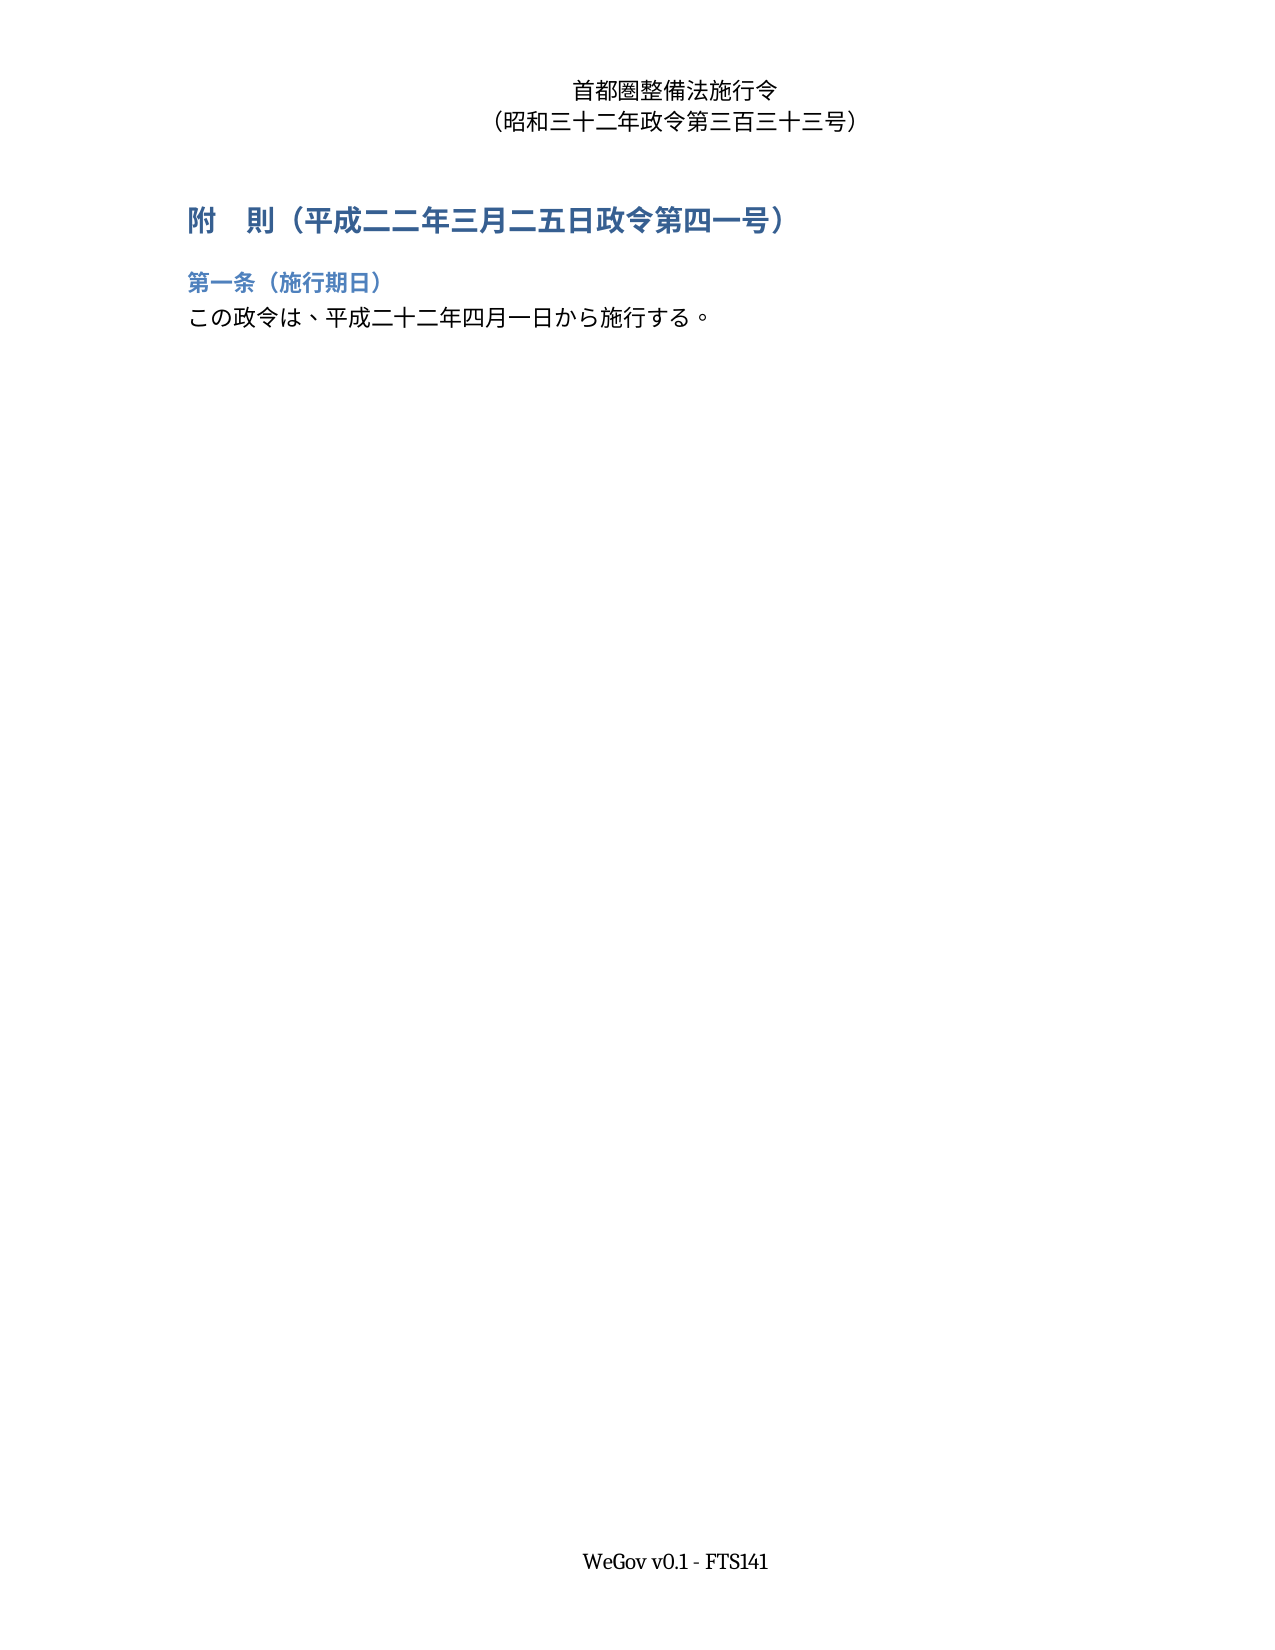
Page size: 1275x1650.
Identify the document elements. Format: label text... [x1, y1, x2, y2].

subtitle 第一条（施行期日） [187, 266, 1087, 298]
subtitle 附 則（平成二二年三月二五日政令第四一号） [187, 200, 1087, 240]
text この政令は、平成二十二年四月一日から施行する。 [187, 302, 1087, 334]
